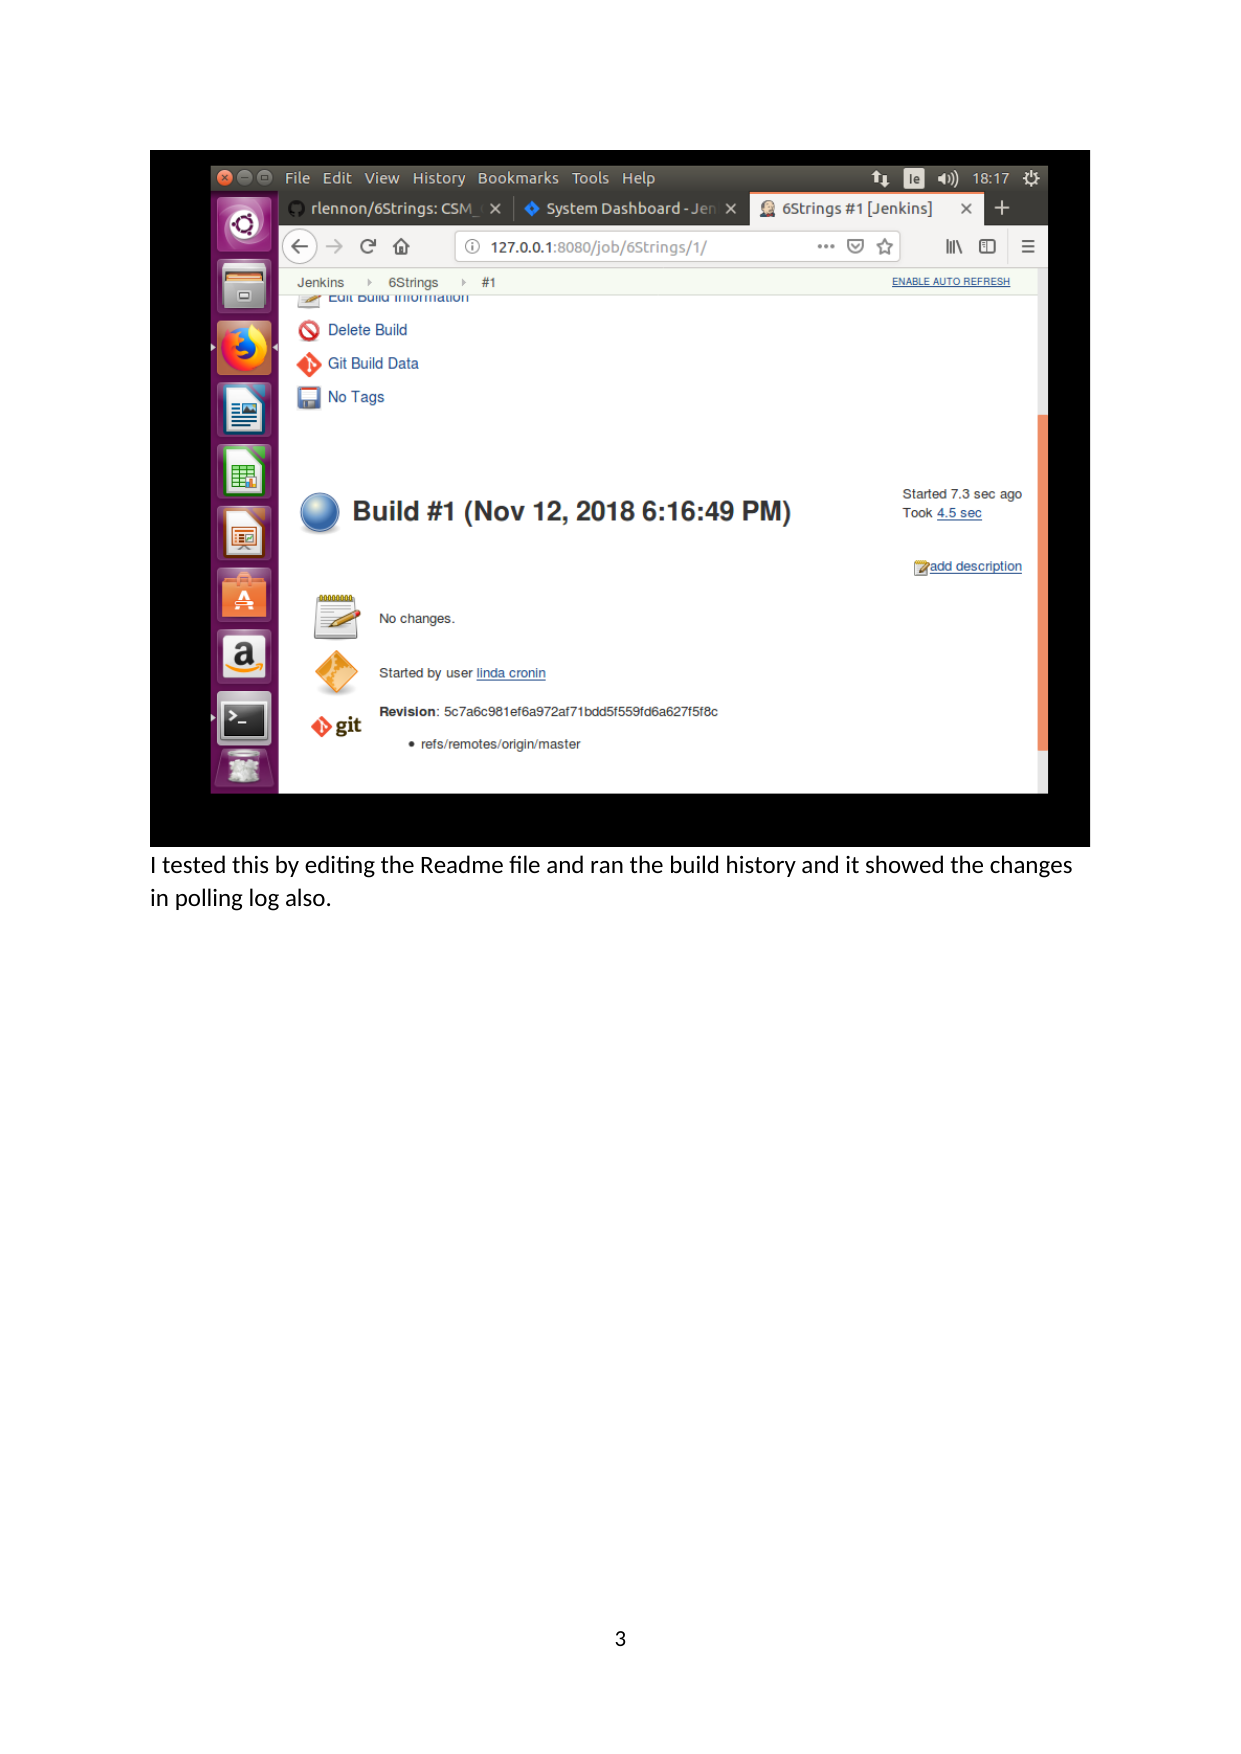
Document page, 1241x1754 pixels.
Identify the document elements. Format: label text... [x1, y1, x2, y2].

picture [150, 150, 1091, 847]
text I tested this by editing the Readme file and ran the build history and it showed the changes in polling log also. [150, 849, 1090, 912]
